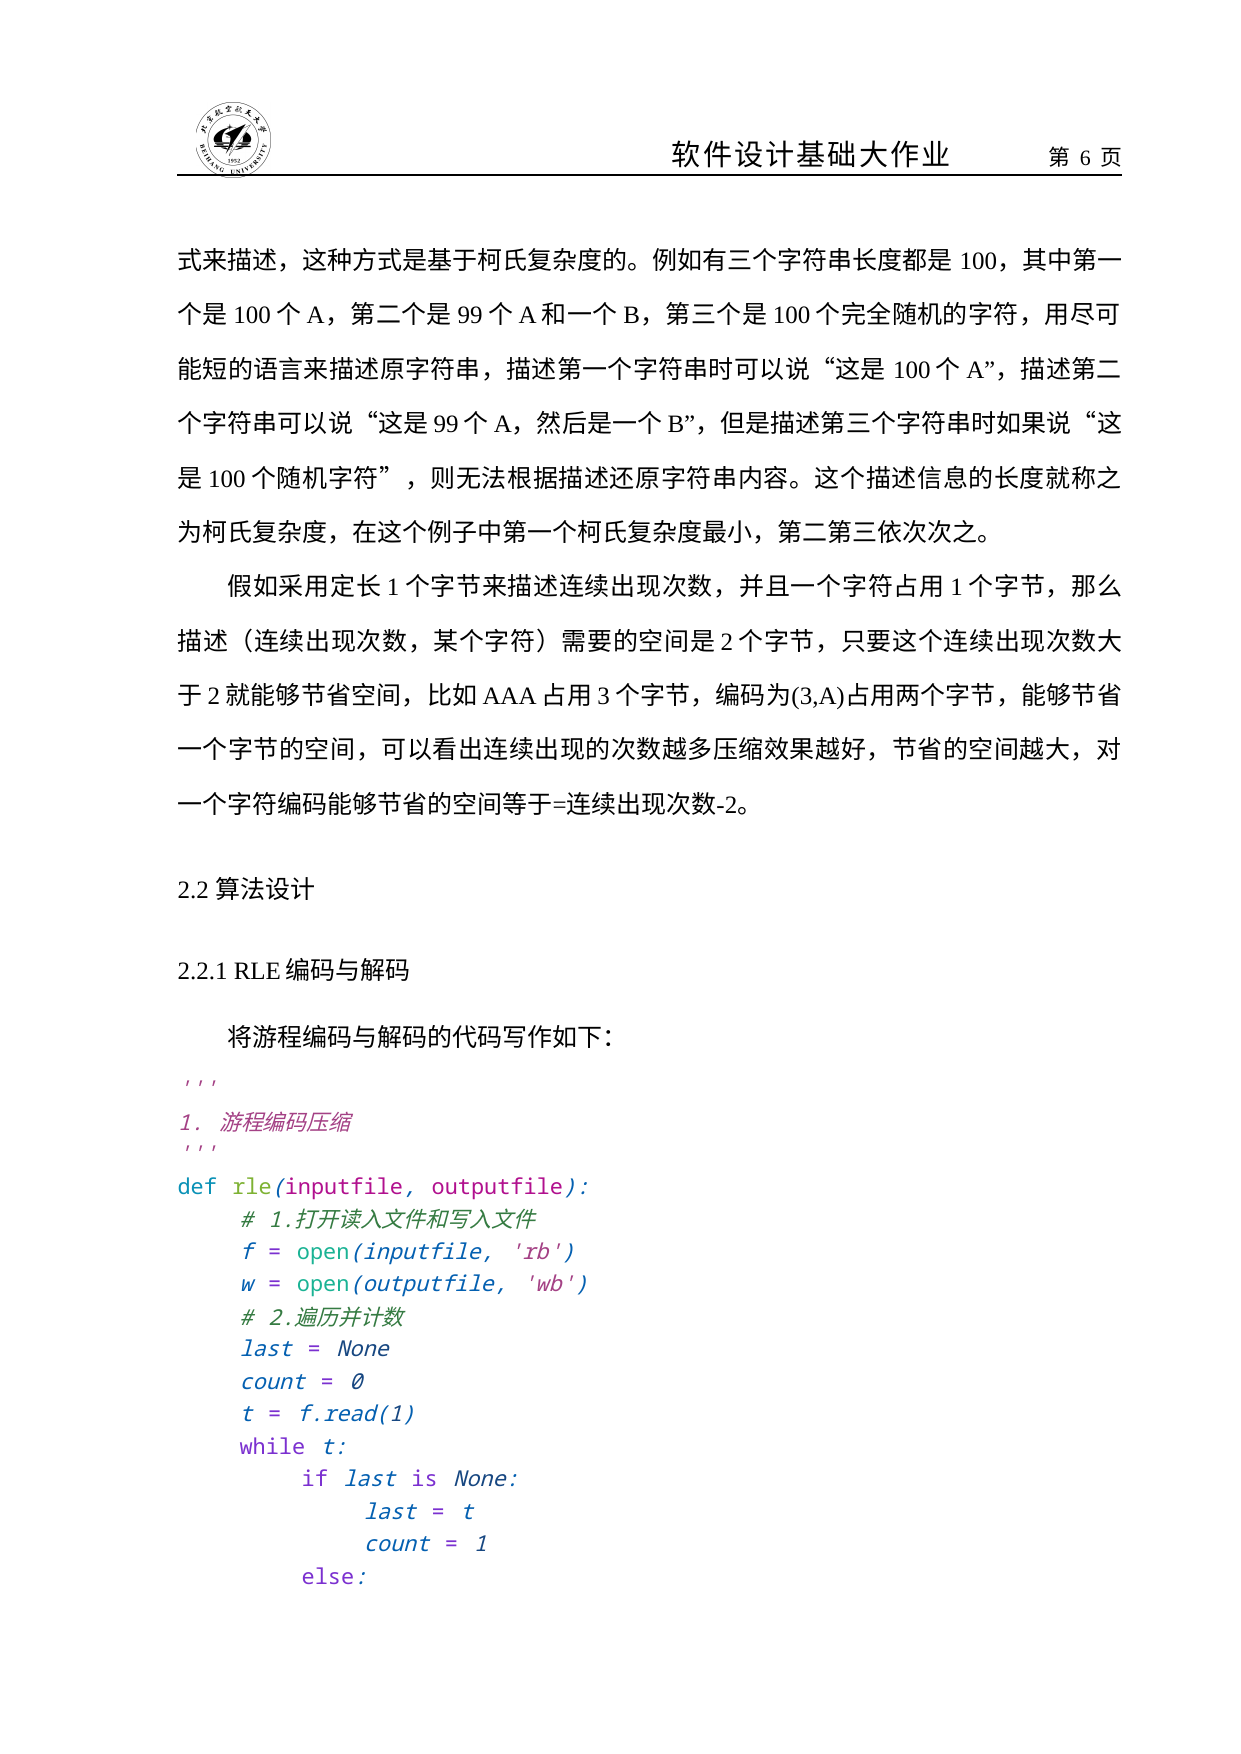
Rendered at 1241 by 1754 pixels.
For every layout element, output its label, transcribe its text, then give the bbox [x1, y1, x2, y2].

text f = open(inputfile, 'rb') [177, 1234, 1122, 1267]
text ''' [177, 1137, 1122, 1169]
text w = open(outputfile, 'wb') [177, 1267, 1122, 1299]
text last = None [177, 1332, 1122, 1364]
text t = f.read(1) [177, 1397, 1122, 1429]
text # 2.遍历并计数 [177, 1299, 1122, 1332]
text # 1.打开读入文件和写入文件 [177, 1202, 1122, 1234]
title 算法设计 [177, 855, 1122, 920]
text count = 1 [177, 1527, 1122, 1559]
text def rle(inputfile, outputfile): [177, 1169, 1122, 1202]
text else: [177, 1559, 1122, 1592]
text if last is None: [177, 1462, 1122, 1494]
text while t: [177, 1429, 1122, 1462]
text count = 0 [177, 1364, 1122, 1397]
text 将游程编码与解码的代码写作如下： [177, 1017, 1122, 1054]
text ''' [177, 1072, 1122, 1104]
text last = t [177, 1494, 1122, 1527]
text 1. 游程编码压缩 [177, 1104, 1122, 1137]
picture [196, 102, 271, 174]
text 假如采用定长1个字节来描述连续出现次数，并且一个字符占用1个字节，那么描述（连续出现次数，某个字符）需要的空间是2个字节，只要这个连续出现次数大于2就能够节省空间，比如AAA占用3个字节，编码为(3,A)占用两个字节，能够节省一个字节的空间，可以看出连续出现的次数越多压缩效果越好，节省的空间越大，对一个字符编码能够节省的空间等于=连续出现次数-2。 [177, 567, 1122, 821]
list RLE编码与解码 [177, 936, 1122, 1001]
